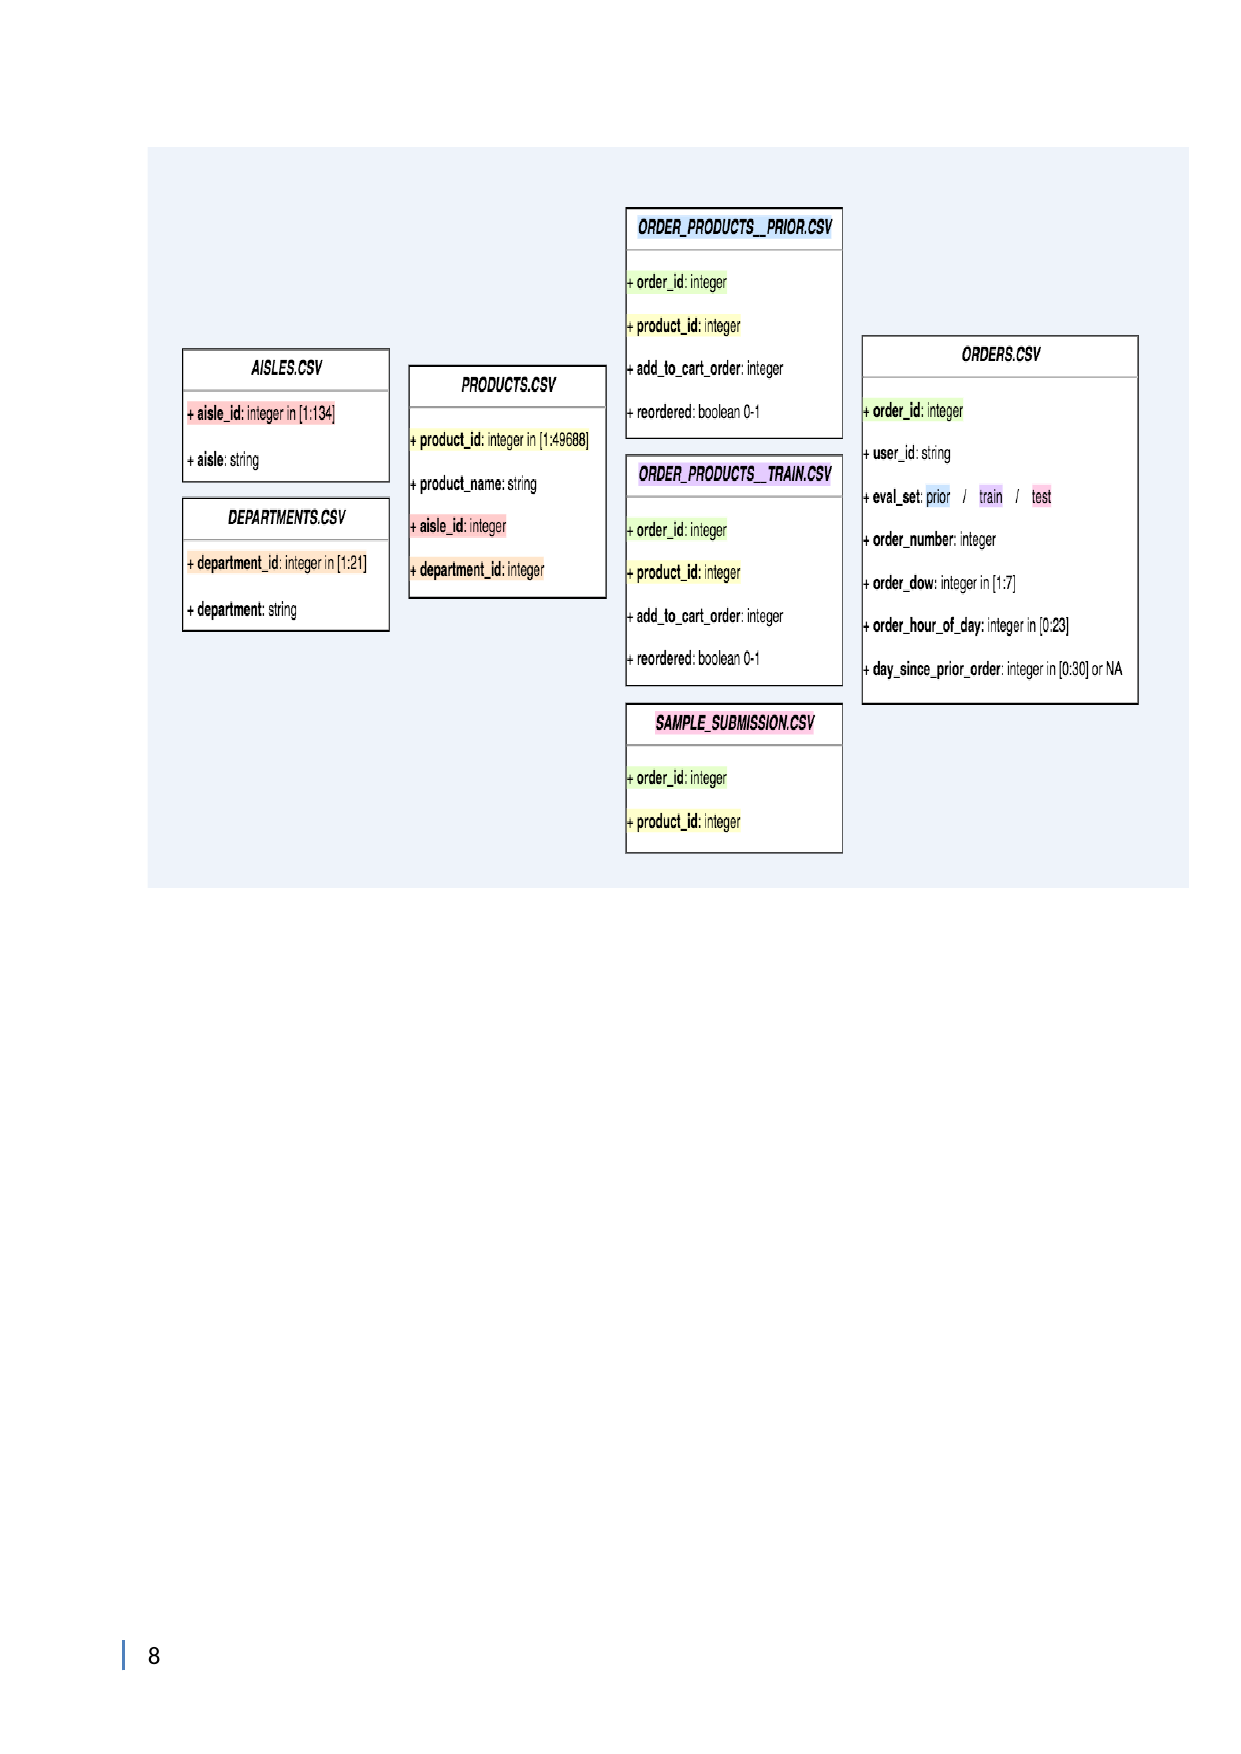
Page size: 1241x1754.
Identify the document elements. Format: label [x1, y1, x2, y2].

picture [147, 147, 1189, 888]
